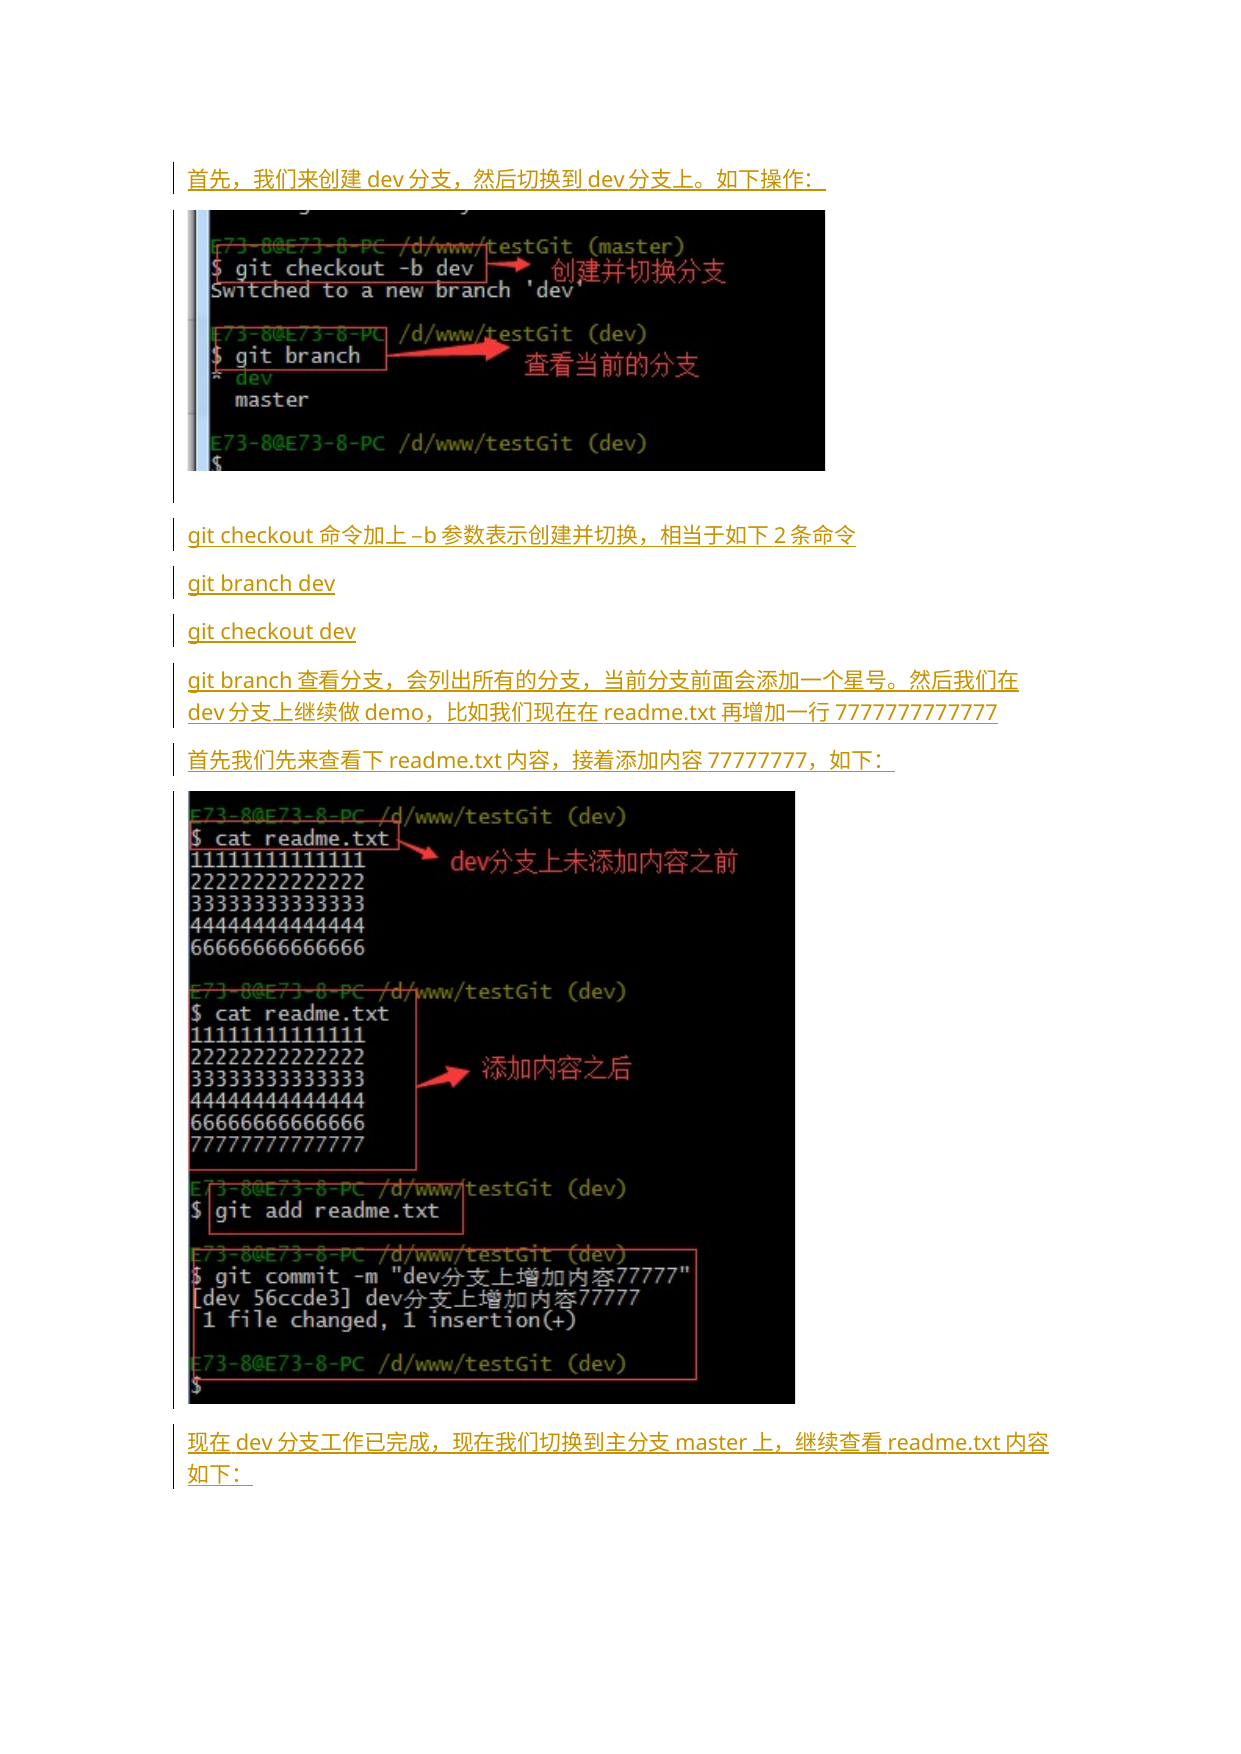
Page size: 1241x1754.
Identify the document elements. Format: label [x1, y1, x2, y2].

picture [187, 791, 796, 1404]
picture [187, 210, 826, 471]
